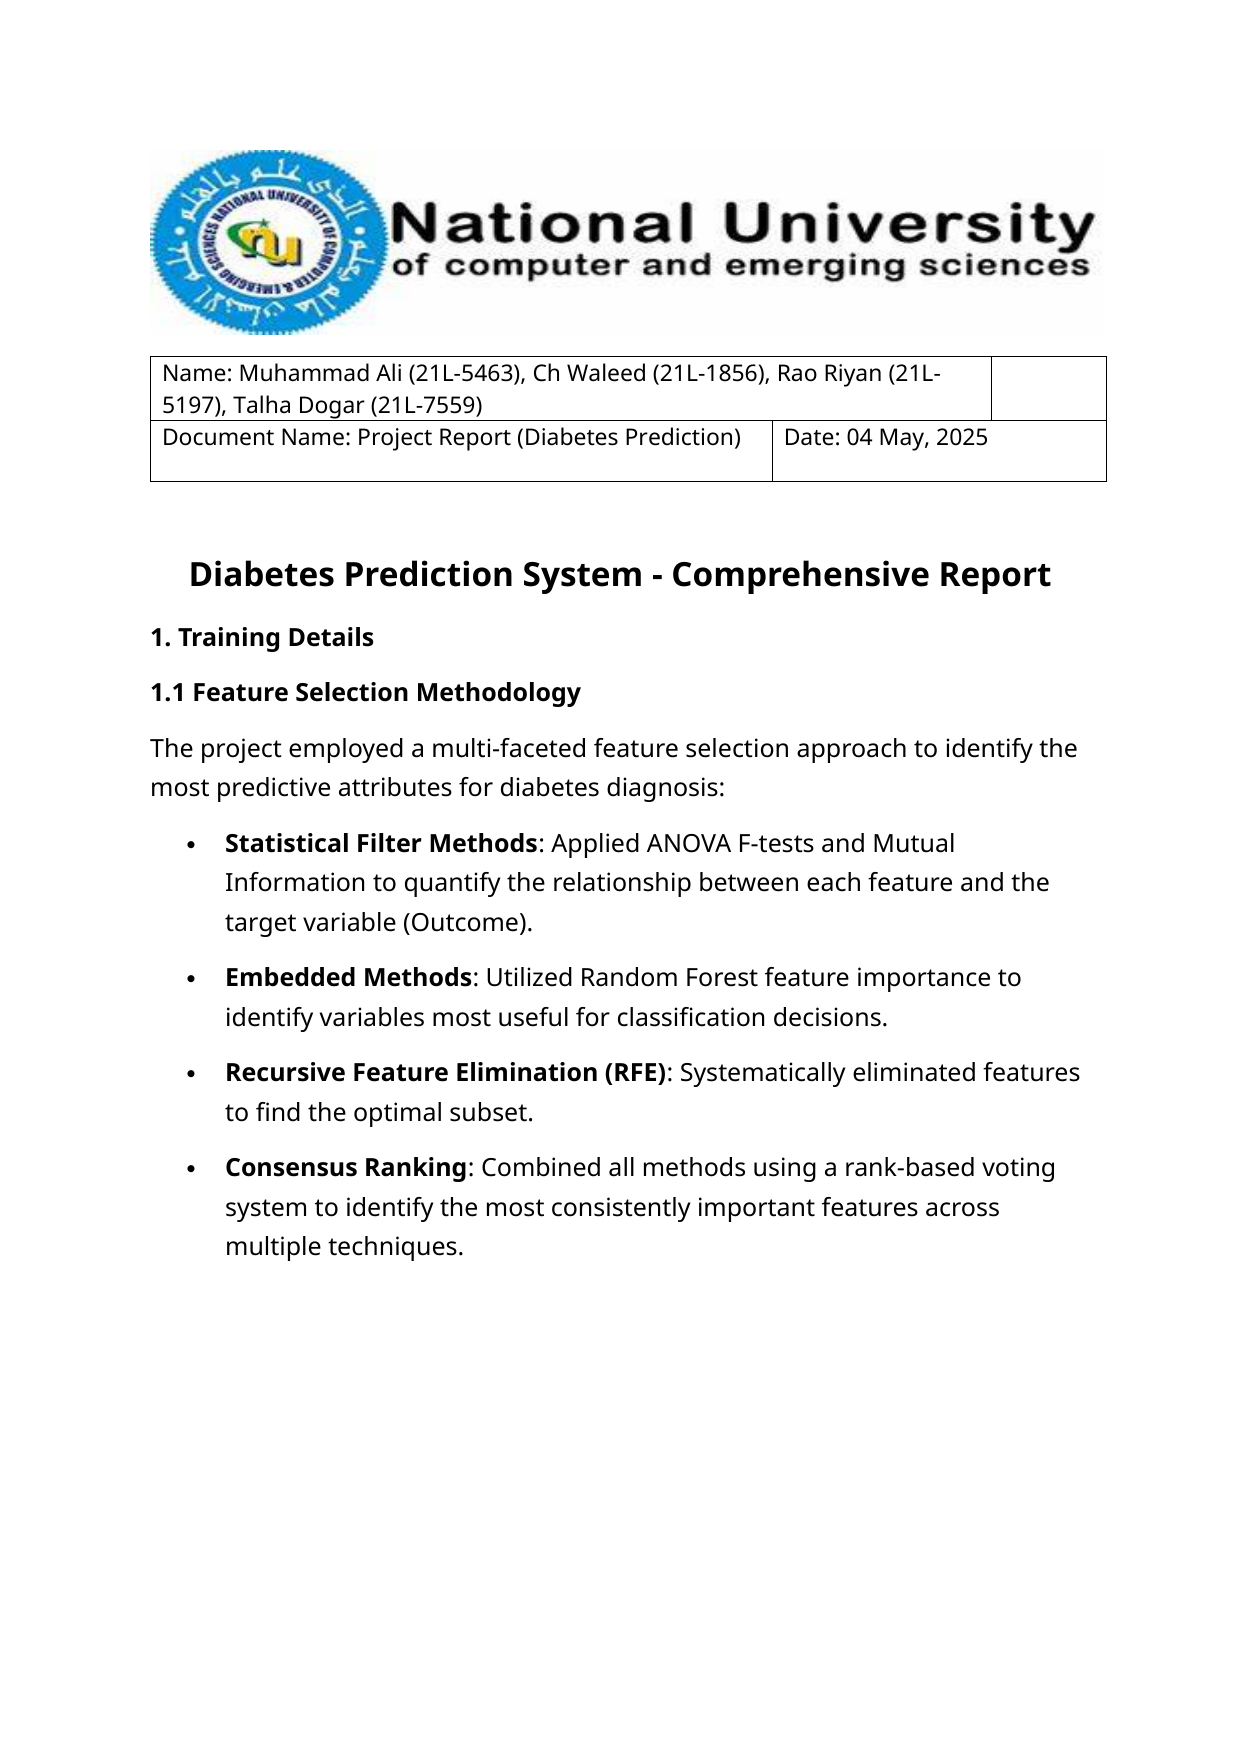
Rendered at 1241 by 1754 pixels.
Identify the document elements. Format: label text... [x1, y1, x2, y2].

list Statistical Filter Methods: Applied ANOVA F-tests and Mutual Information to quantify the relationship between each feature and the target variable (Outcome). [187, 826, 1090, 938]
text 1. Training Details [150, 619, 1090, 653]
table_cell Document Name: Project Report (Diabetes Prediction) [151, 421, 772, 481]
table_header Name: Muhammad Ali (21L-5463), Ch Waleed (21L-1856), Rao Riyan (21L-5197), Talha Dogar (21L-7559) [151, 357, 991, 420]
text The project employed a multi-faceted feature selection approach to identify the most predictive attributes for diabetes diagnosis: [150, 731, 1090, 804]
picture [150, 150, 1106, 335]
text 1.1 Feature Selection Methodology [150, 675, 1090, 709]
list Recursive Feature Elimination (RFE): Systematically eliminated features to find the optimal subset. [187, 1055, 1090, 1128]
table_cell Date: 04 May, 2025 [773, 421, 1106, 481]
list Consensus Ranking: Combined all methods using a rank-based voting system to identify the most consistently important features across multiple techniques. [187, 1150, 1090, 1262]
list Embedded Methods: Utilized Random Forest feature importance to identify variables most useful for classification decisions. [187, 960, 1090, 1033]
text Diabetes Prediction System - Comprehensive Report [150, 550, 1090, 596]
table_header [992, 357, 1106, 420]
